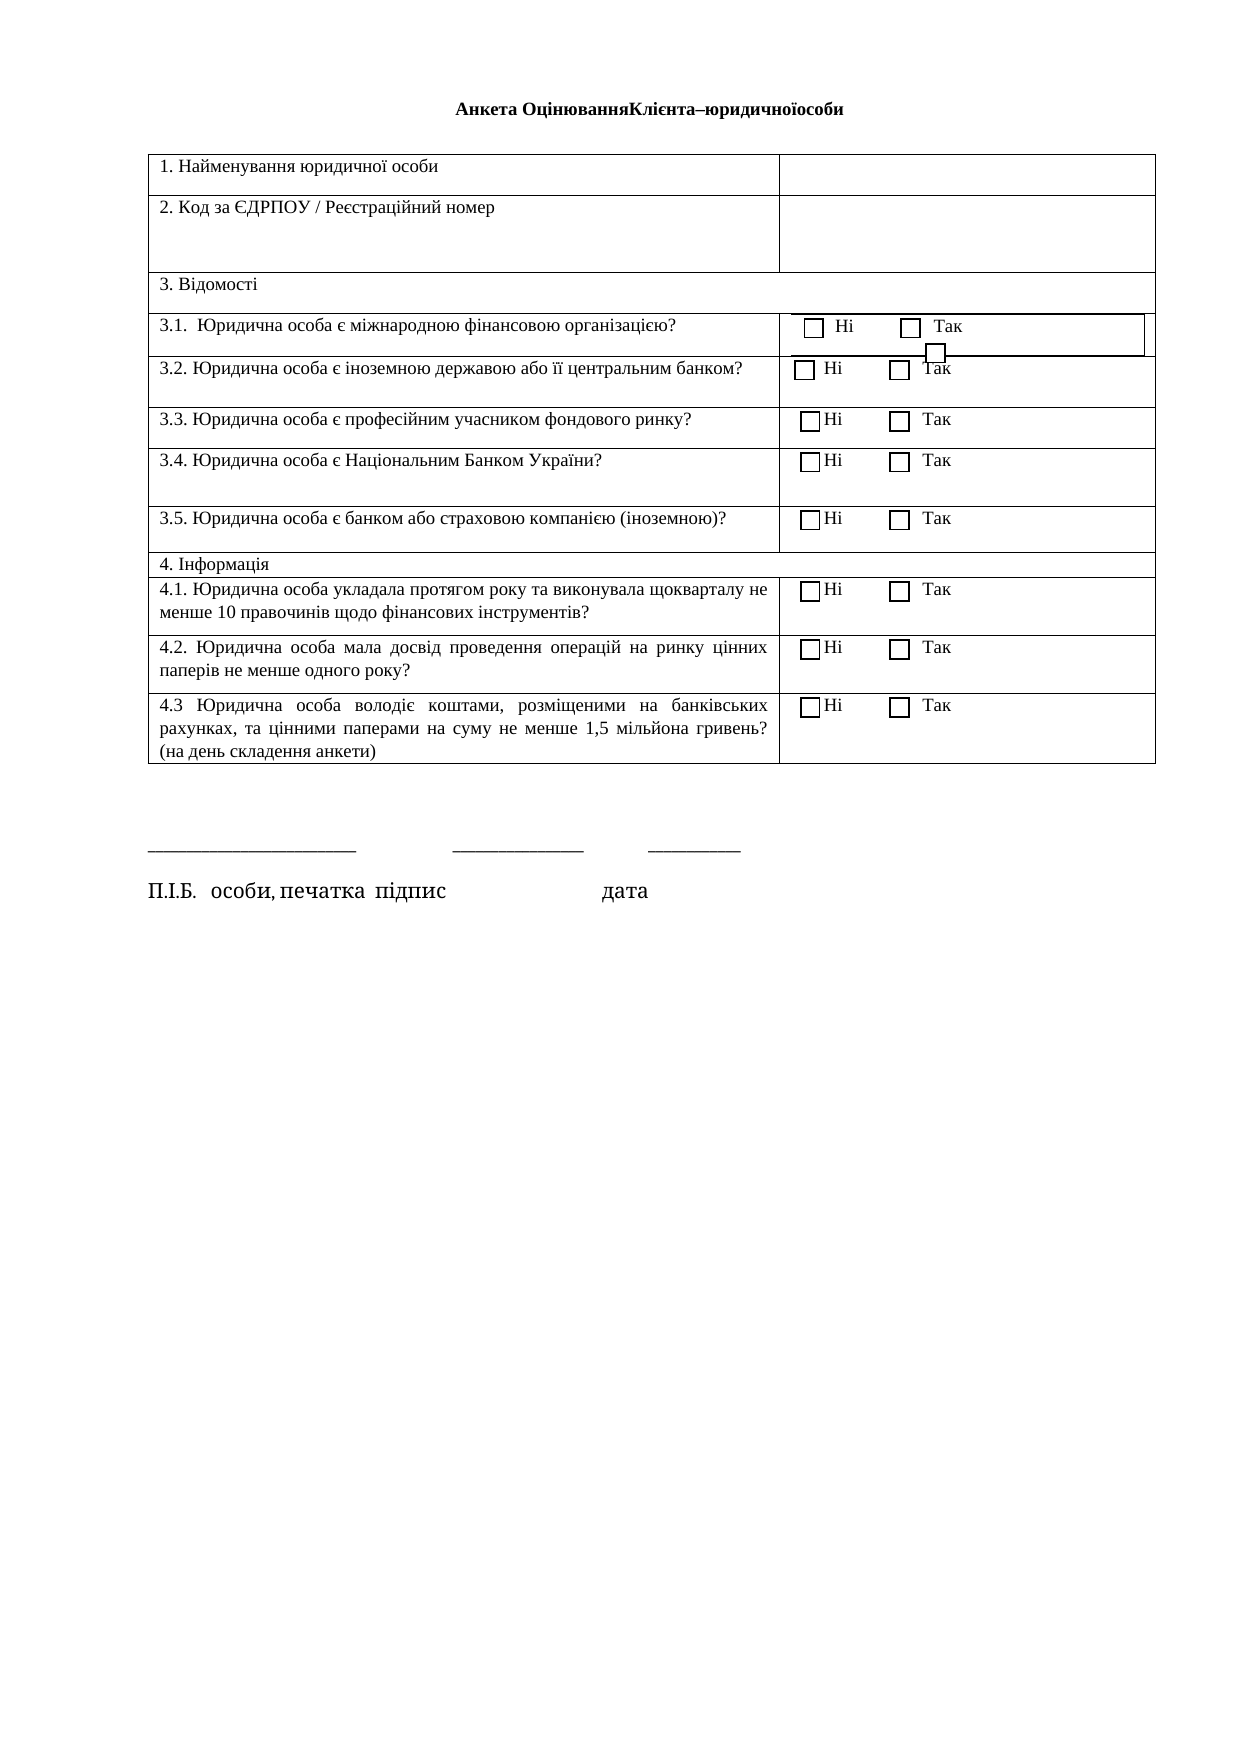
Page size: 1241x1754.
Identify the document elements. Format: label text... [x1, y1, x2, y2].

table_cell 3.2. Юридична особа є іноземною державою або її центральним банком? [149, 357, 779, 407]
table_cell Ні Так [780, 578, 1155, 635]
table_cell 4.2. Юридична особа мала досвід проведення операцій на ринку цінних паперів не менше одного року? [149, 636, 779, 693]
table_cell 4.1. Юридична особа укладала протягом року та виконувала щокварталу не менше 10 правочинів щодо фінансових інструментів? [149, 578, 779, 635]
text ___________________________ _________________ ____________ [148, 832, 1152, 856]
table_cell Ні Так [780, 636, 1155, 693]
table_cell Ні Так [780, 408, 1155, 448]
table_cell 4. Інформація [149, 553, 1155, 577]
table_cell 4.3 Юридична особа володіє коштами, розміщеними на банківських рахунках, та цінними паперами на суму не менше 1,5 мільйона гривень? (на день складення анкети) [149, 694, 779, 763]
text П.І.Б. особи, печатка підпис дата [148, 880, 1152, 904]
table_cell 3.4. Юридична особа є Національним Банком України? [149, 449, 779, 506]
table_cell [1145, 314, 1155, 356]
table_header 1. Найменування юридичної особи [149, 155, 779, 195]
table_cell Ні Так [780, 449, 1155, 506]
title Анкета ОцінюванняКлієнта–юридичноїособи [148, 98, 1152, 120]
table_cell 3.5. Юридична особа є банком або страховою компанією (іноземною)? [149, 507, 779, 552]
table_cell 2. Код за ЄДРПОУ / Реєстраційний номер [149, 196, 779, 272]
table_cell [780, 196, 1155, 272]
table_cell Ні Так [780, 694, 1155, 763]
table_cell Ні Так [780, 357, 1155, 407]
table_header [780, 155, 1155, 195]
table_cell [780, 314, 1144, 356]
table_cell 3. Відомості [149, 273, 1155, 313]
table_cell 3.1. Юридична особа є міжнародною фінансовою організацією? [149, 314, 779, 356]
table_cell Ні Так [780, 507, 1155, 552]
table_cell 3.3. Юридична особа є професійним учасником фондового ринку? [149, 408, 779, 448]
